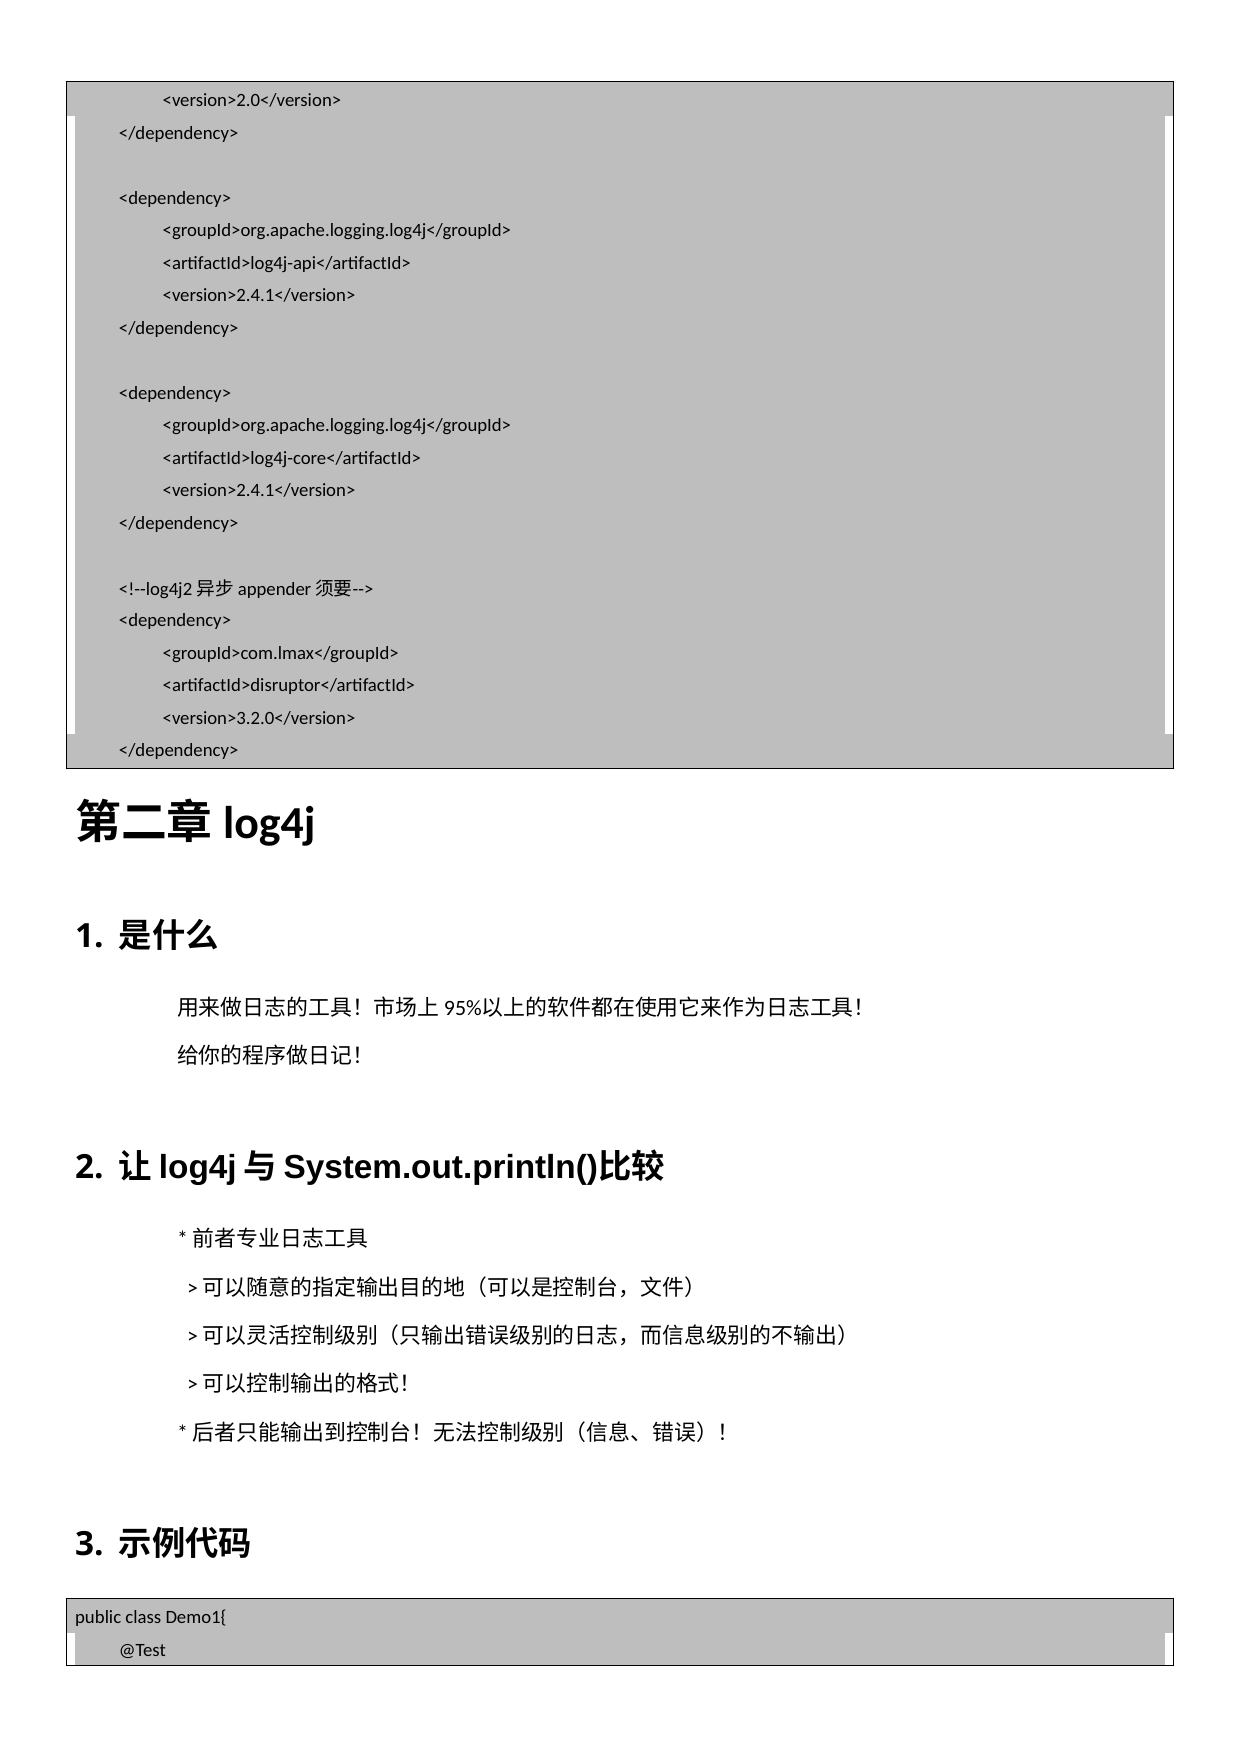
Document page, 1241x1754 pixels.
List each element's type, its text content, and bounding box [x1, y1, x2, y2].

subtitle 让log4j与System.out.println()比较 [75, 1132, 1165, 1197]
text <dependency> [75, 604, 1165, 636]
text <artifactId>disruptor</artifactId> [75, 669, 1165, 701]
text </dependency> [75, 311, 1165, 344]
text <version>2.4.1</version> [75, 279, 1165, 311]
text * 后者只能输出到控制台！无法控制级别（信息、错误）！ [75, 1414, 1165, 1447]
text <groupId>org.apache.logging.log4j</groupId> [75, 409, 1165, 441]
text <version>2.0</version> [67, 82, 1173, 116]
subtitle log4j [75, 769, 1165, 867]
text <groupId>com.lmax</groupId> [75, 636, 1165, 669]
text <artifactId>log4j-api</artifactId> [75, 246, 1165, 279]
text <!--log4j2 异步appender须要--> [75, 571, 1165, 604]
subtitle 是什么 [75, 900, 1165, 965]
subtitle 示例代码 [75, 1508, 1165, 1573]
text </dependency> [75, 116, 1165, 149]
text > 可以随意的指定输出目的地（可以是控制台，文件） [75, 1269, 1165, 1302]
text public class Demo1{ [67, 1599, 1173, 1633]
text @Test [75, 1633, 1165, 1665]
text </dependency> [75, 506, 1165, 539]
text * 前者专业日志工具 [75, 1221, 1165, 1253]
text <dependency> [75, 181, 1165, 214]
text </dependency> [67, 731, 1173, 768]
text <version>2.4.1</version> [75, 474, 1165, 506]
text 给你的程序做日记！ [75, 1038, 1165, 1070]
text > 可以控制输出的格式！ [75, 1366, 1165, 1398]
text <dependency> [75, 376, 1165, 409]
text > 可以灵活控制级别（只输出错误级别的日志，而信息级别的不输出） [75, 1318, 1165, 1350]
text <artifactId>log4j-core</artifactId> [75, 441, 1165, 474]
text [75, 214, 1165, 246]
text <version>3.2.0</version> [75, 701, 1165, 731]
text 用来做日志的工具！市场上95%以上的软件都在使用它来作为日志工具！ [75, 989, 1165, 1022]
